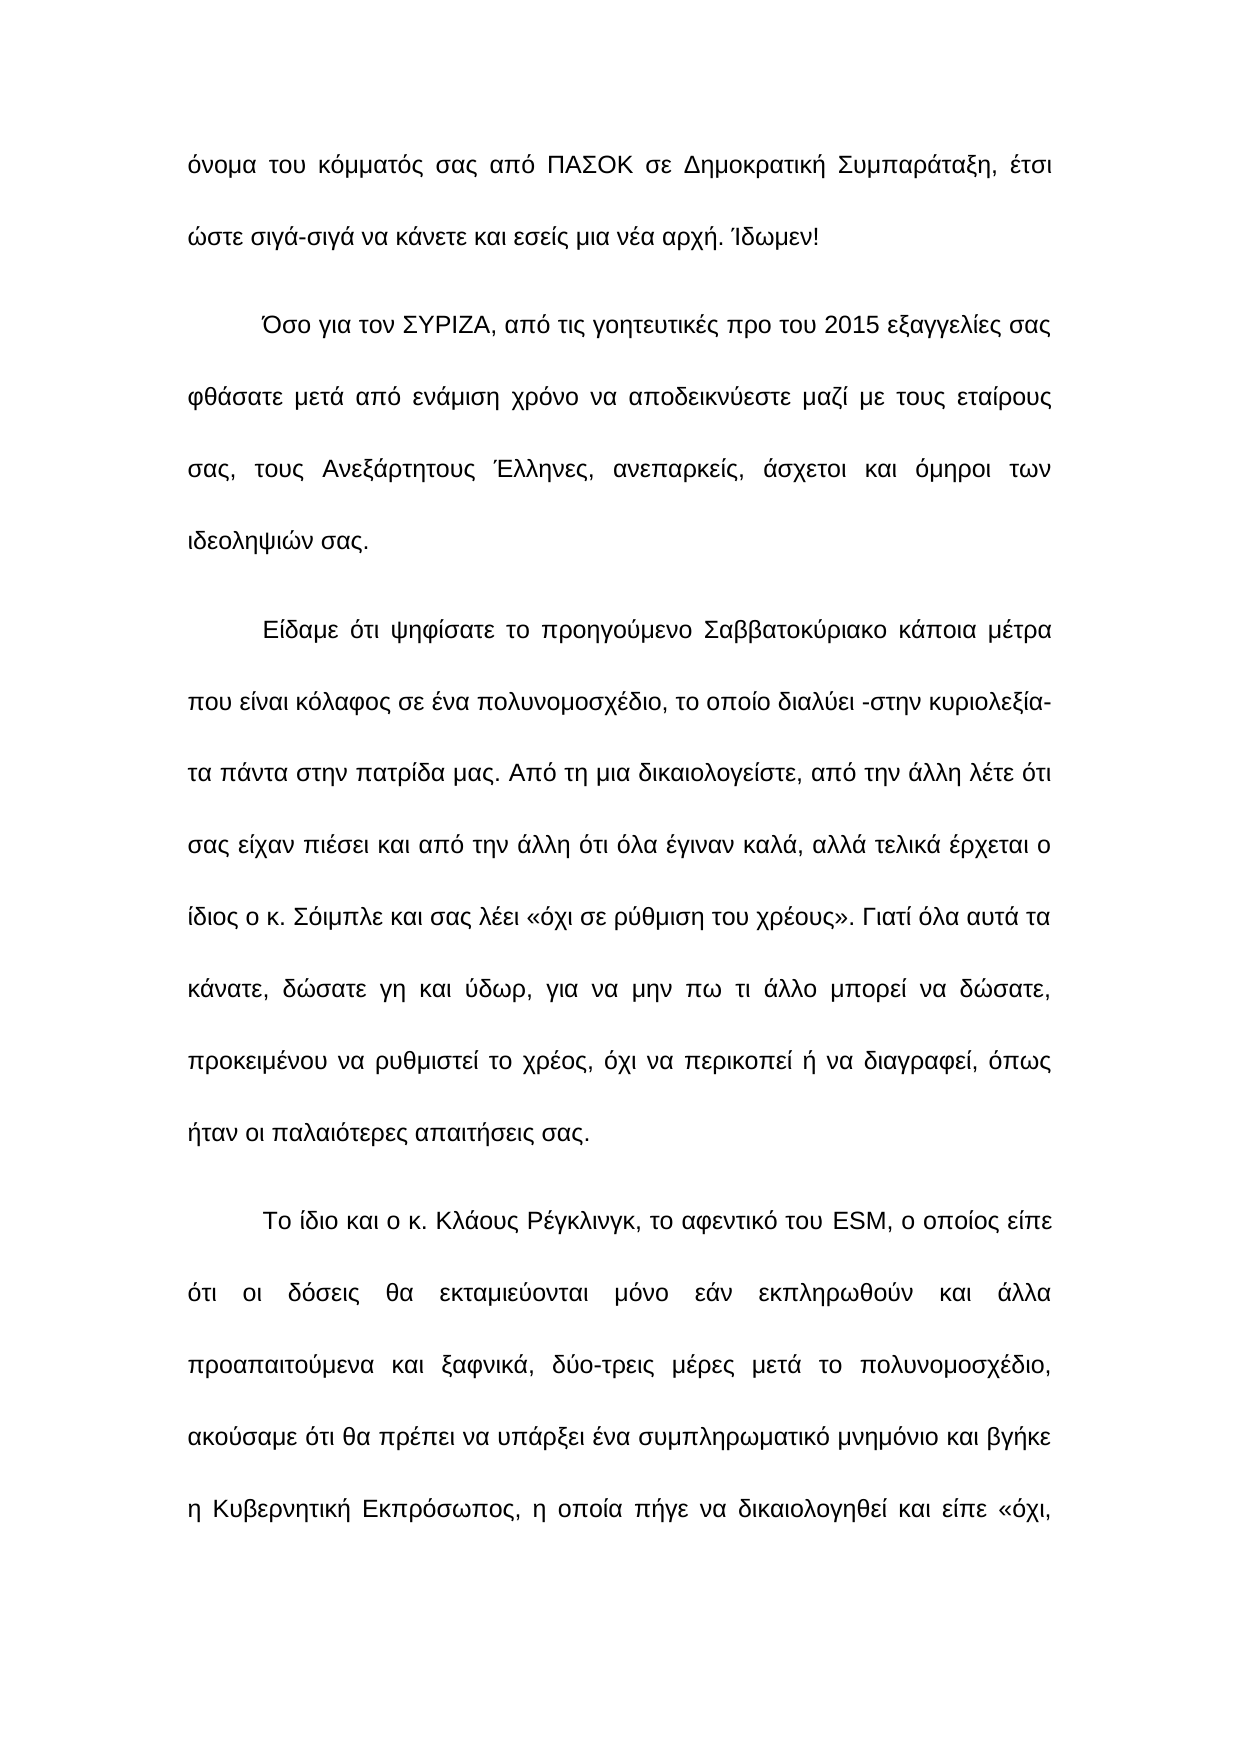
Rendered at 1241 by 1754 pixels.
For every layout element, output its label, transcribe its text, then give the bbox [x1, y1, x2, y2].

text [187, 1206, 1053, 1522]
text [187, 150, 1053, 251]
text Είδαμε ότι ψηφίσατε το προηγούμενο Σαββατοκύριακο κάποια μέτρα που είναι κόλαφος σε ένα πολυνομοσχέδιο, το οποίο διαλύει -στην κυριολεξία- τα πάντα στην πατρίδα μας. Από τη μια δικαιολογείστε, από την άλλη λέτε ότι σας είχαν πιέσει και από την άλλη ότι όλα έγιναν καλά, αλλά τελικά έρχεται ο ίδιος ο κ. Σόιμπλε και σας λέει «όχι σε ρύθμιση του χρέους». Γιατί όλα αυτά τα κάνατε, δώσατε γη και ύδωρ, για να μην πω τι άλλο μπορεί να δώσατε, προκειμένου να ρυθμιστεί το χρέος, όχι να περικοπεί ή να διαγραφεί, όπως ήταν οι παλαιότερες απαιτήσεις σας. [187, 614, 1053, 1146]
text Όσο για τον ΣΥΡΙΖΑ, από τις γοητευτικές προ του 2015 εξαγγελίες σας φθάσατε μετά από ενάμιση χρόνο να αποδεικνύεστε μαζί με τους εταίρους σας, τους Ανεξάρτητους Έλληνες, ανεπαρκείς, άσχετοι και όμηροι των ιδεοληψιών σας. [187, 310, 1053, 555]
